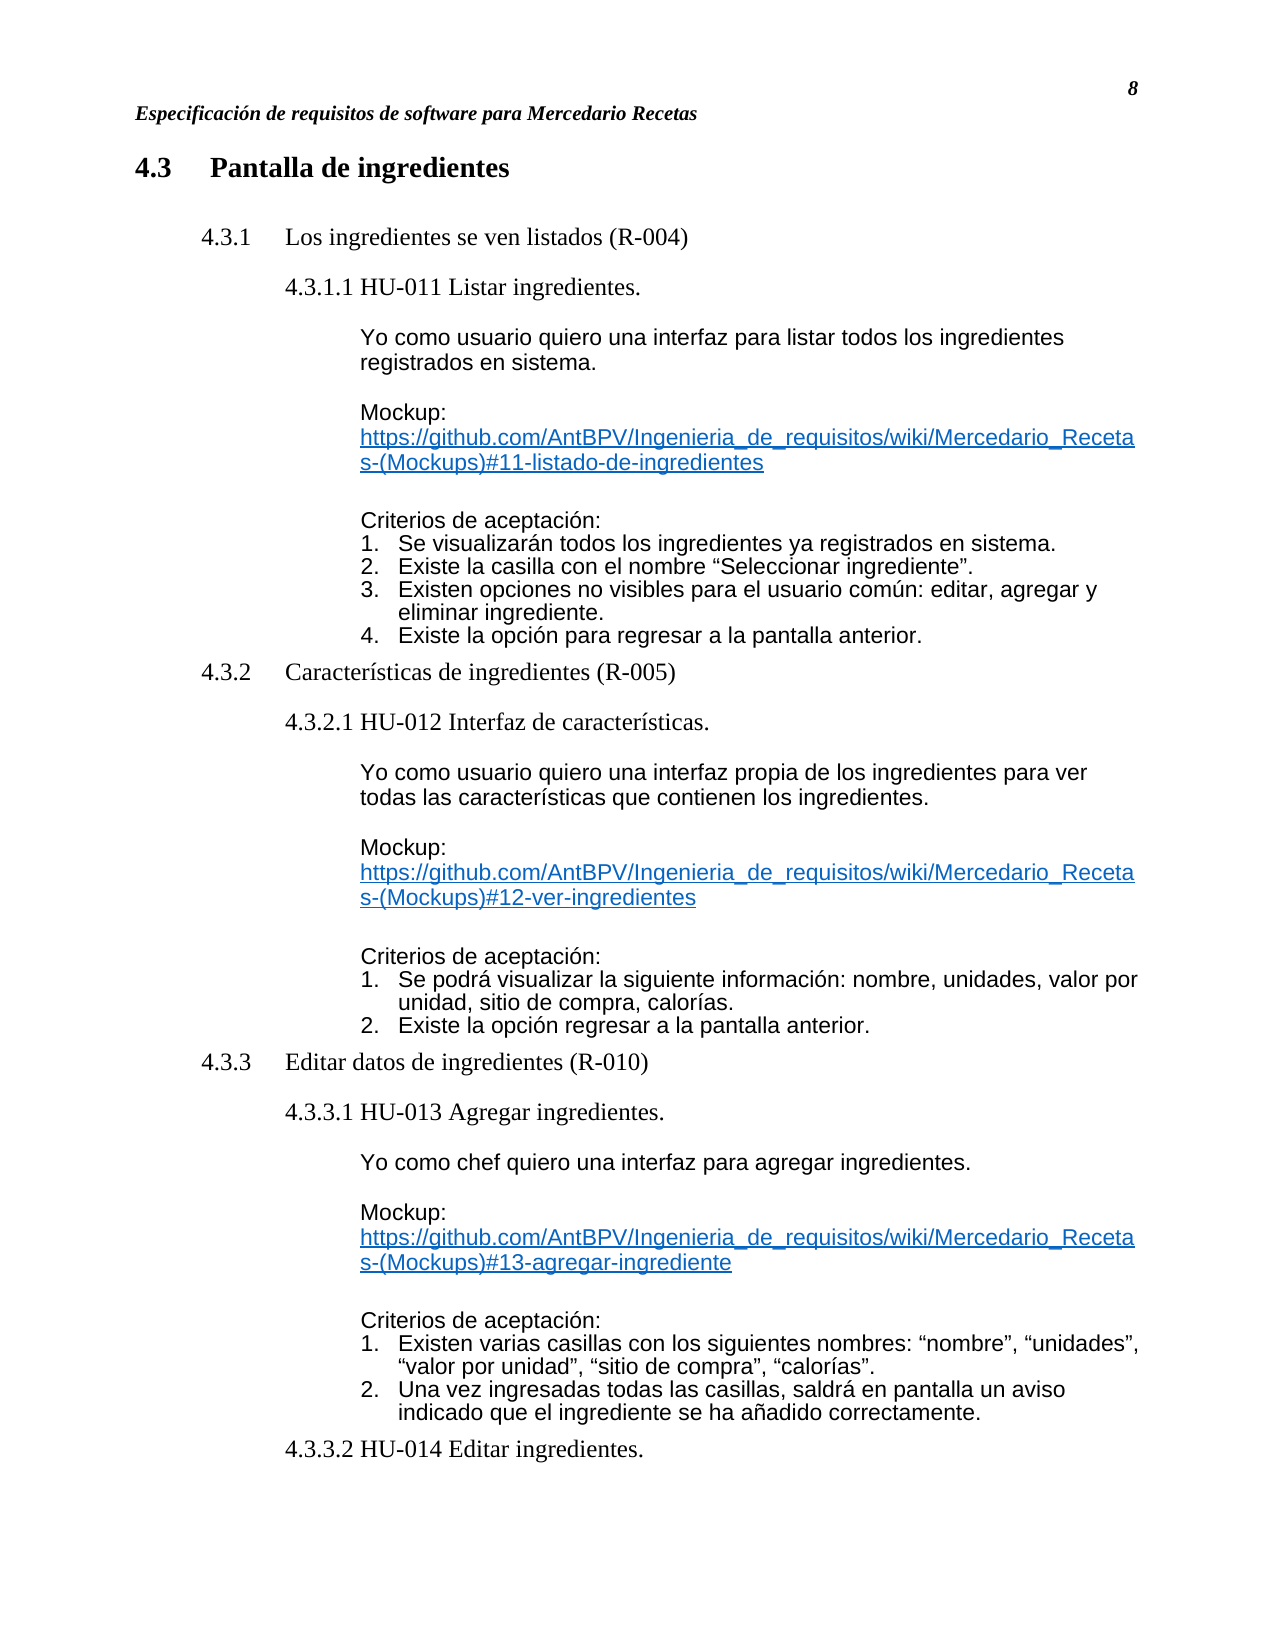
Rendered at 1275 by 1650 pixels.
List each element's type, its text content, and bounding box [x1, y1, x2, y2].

list Criterios de aceptación: [360, 511, 1140, 533]
text Mockup: https://github.com/AntBPV/Ingenieria_de_requisitos/wiki/Mercedario_Recetas-(Mockups)#11-listado-de-ingredientes [360, 400, 1140, 475]
list Existe la opción regresar a la pantalla anterior. [360, 1015, 1140, 1038]
text Yo como usuario quiero una interfaz para listar todos los ingredientes registrados en sistema. [360, 325, 1140, 375]
text 4.3.1.1 HU-011 Listar ingredientes. [201, 275, 1140, 300]
text 4.3.3.1 HU-013 Agregar ingredientes. [201, 1100, 1140, 1125]
list Existe la casilla con el nombre “Seleccionar ingrediente”. [360, 556, 1140, 579]
list Existen opciones no visibles para el usuario común: editar, agregar y eliminar ingrediente. [360, 579, 1140, 625]
text 4.3.3 Editar datos de ingredientes (R-010) [201, 1050, 1140, 1075]
list Se podrá visualizar la siguiente información: nombre, unidades, valor por unidad, sitio de compra, calorías. [360, 969, 1140, 1015]
text 4.3.2.1 HU-012 Interfaz de características. [201, 711, 1140, 736]
list Se visualizarán todos los ingredientes ya registrados en sistema. [360, 533, 1140, 556]
text Yo como usuario quiero una interfaz propia de los ingredientes para ver todas las características que contienen los ingredientes. [360, 761, 1140, 811]
text Mockup: https://github.com/AntBPV/Ingenieria_de_requisitos/wiki/Mercedario_Recetas-(Mockups)#12-ver-ingredientes [360, 836, 1140, 911]
list Existe la opción para regresar a la pantalla anterior. [360, 625, 1140, 648]
text Yo como chef quiero una interfaz para agregar ingredientes. [360, 1150, 1140, 1175]
list Criterios de aceptación: [360, 1311, 1140, 1333]
text Mockup: https://github.com/AntBPV/Ingenieria_de_requisitos/wiki/Mercedario_Recetas-(Mockups)#13-agregar-ingrediente [360, 1200, 1140, 1275]
text 4.3.3.2 HU-014 Editar ingredientes. [285, 1438, 1140, 1463]
list Criterios de aceptación: [360, 946, 1140, 969]
text 4.3.2 Características de ingredientes (R-005) [201, 661, 1140, 686]
list Existen varias casillas con los siguientes nombres: “nombre”, “unidades”, “valor por unidad”, “sitio de compra”, “calorías”. [360, 1333, 1140, 1379]
text 4.3.1 Los ingredientes se ven listados (R-004) [201, 225, 1140, 250]
list Una vez ingresadas todas las casillas, saldrá en pantalla un aviso indicado que el ingrediente se ha añadido correctamente. [360, 1379, 1140, 1425]
subtitle Pantalla de ingredientes [135, 150, 1140, 183]
